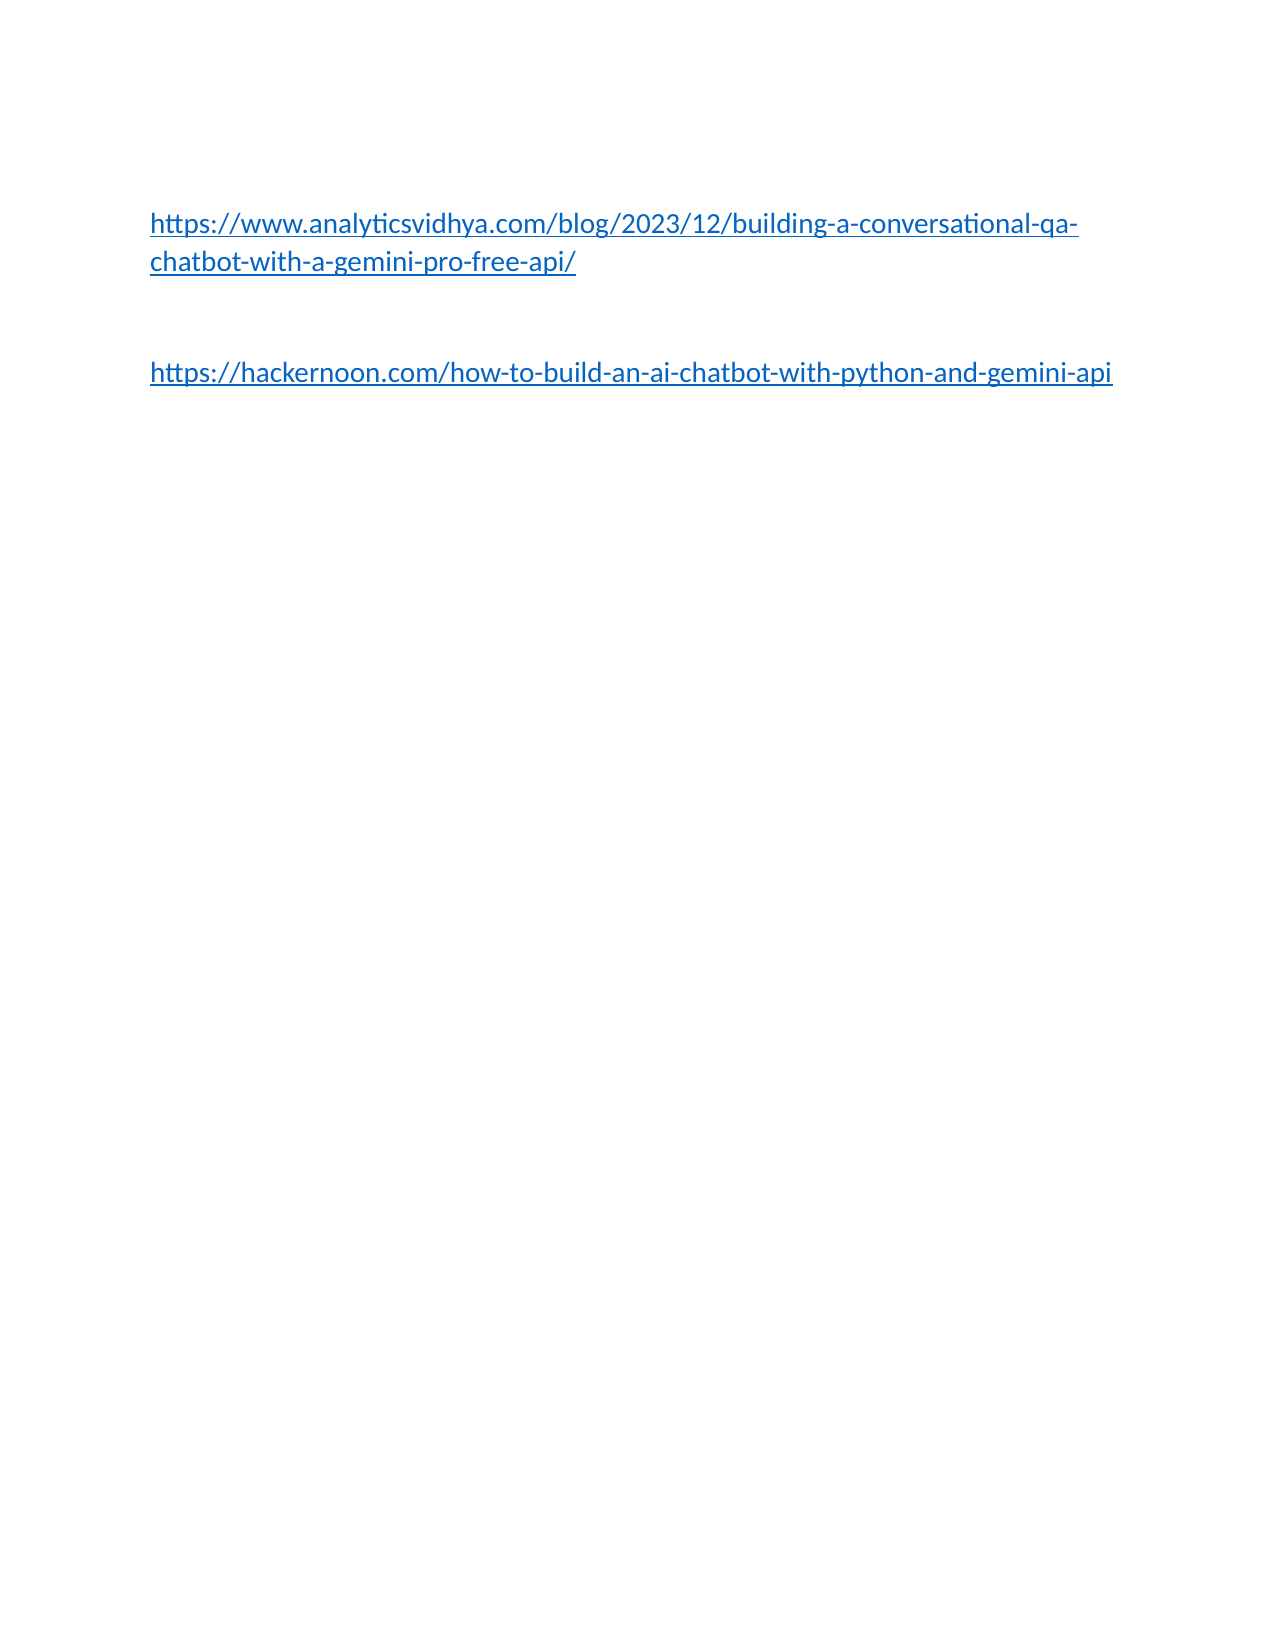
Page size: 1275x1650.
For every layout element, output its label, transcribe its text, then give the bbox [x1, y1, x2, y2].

text https://hackernoon.com/how-to-build-an-ai-chatbot-with-python-and-gemini-api [150, 354, 1125, 389]
text https://www.analyticsvidhya.com/blog/2023/12/building-a-conversational-qa-chatbot-with-a-gemini-pro-free-api/ [150, 205, 1125, 279]
